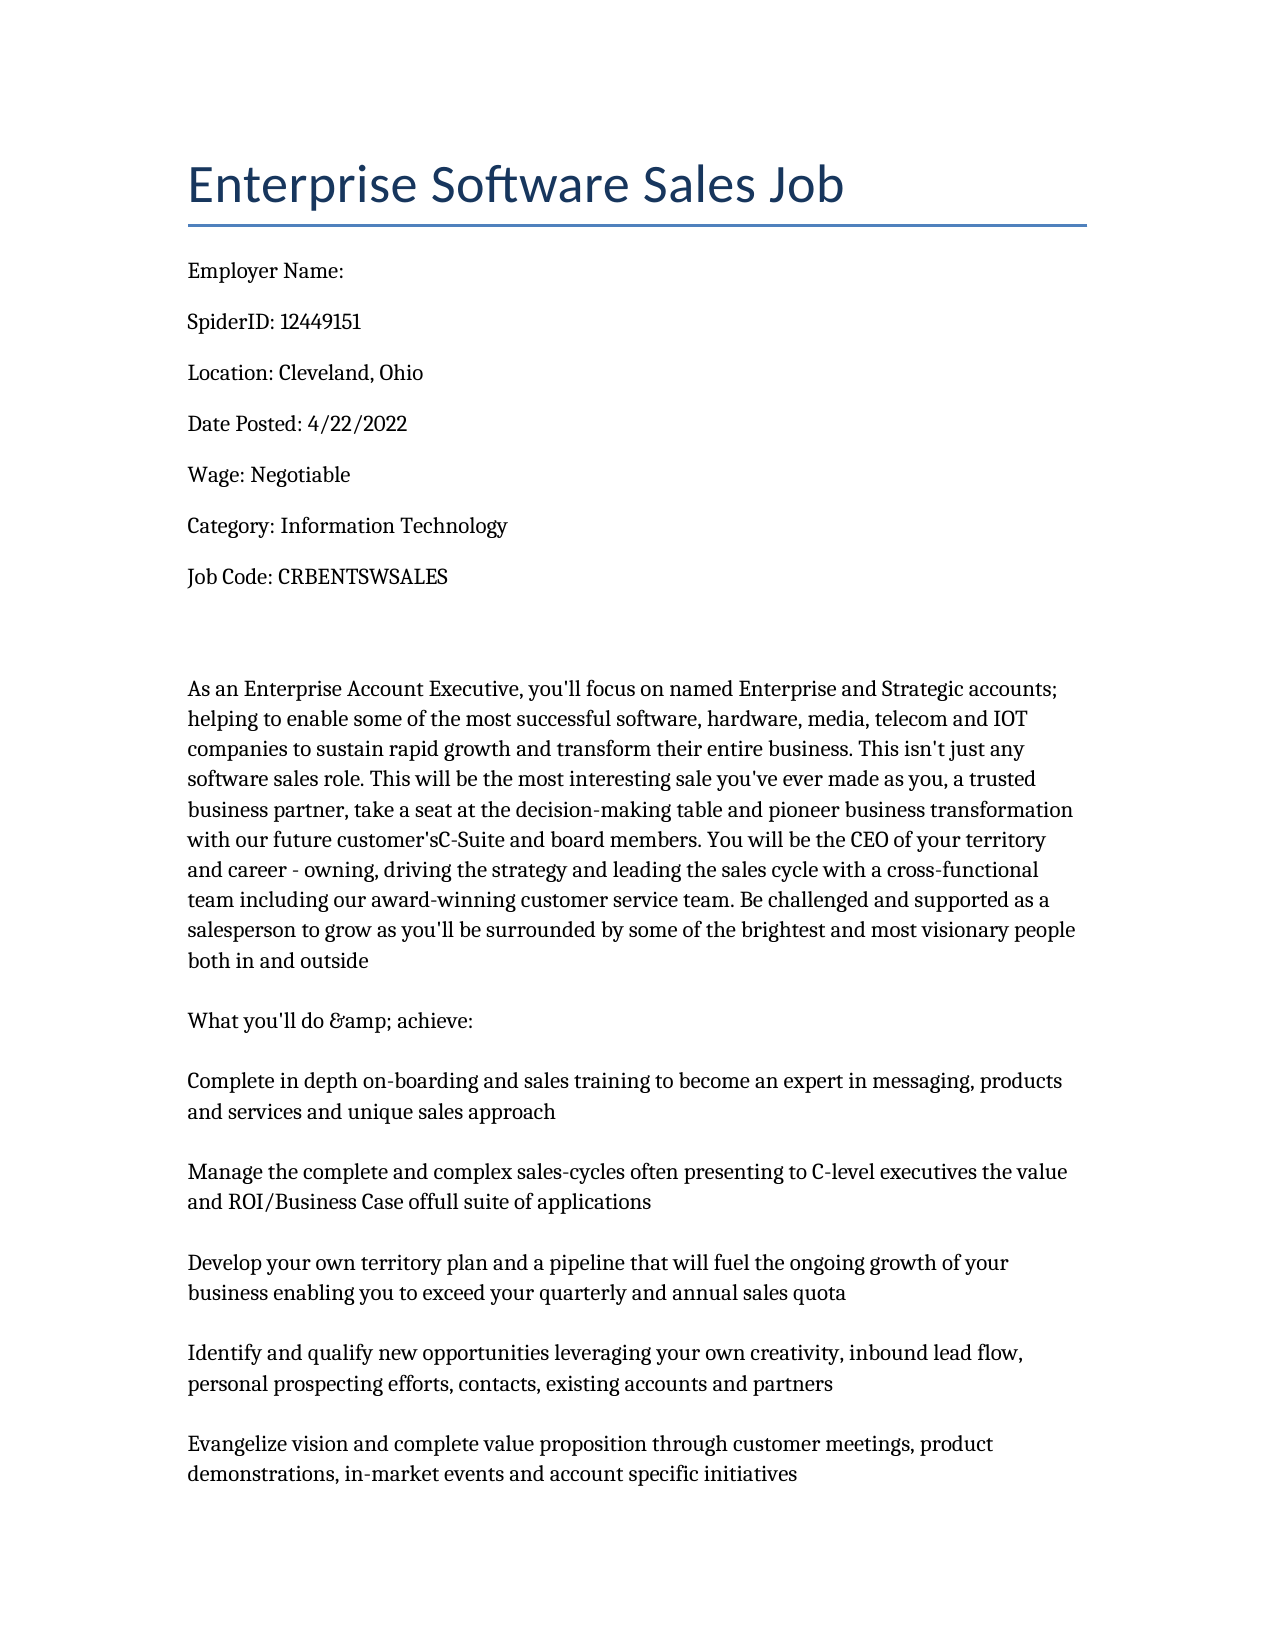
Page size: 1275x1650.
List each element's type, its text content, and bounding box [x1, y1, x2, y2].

text Employer Name: [187, 258, 1087, 284]
text Location: Cleveland, Ohio [187, 360, 1087, 386]
text Date Posted: 4/22/2022 [187, 411, 1087, 437]
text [187, 615, 1087, 1487]
text Wage: Negotiable [187, 462, 1087, 488]
text Category: Information Technology [187, 513, 1087, 539]
text SpiderID: 12449151 [187, 309, 1087, 335]
title Enterprise Software Sales Job [187, 150, 1087, 227]
text Job Code: CRBENTSWSALES [187, 564, 1087, 590]
